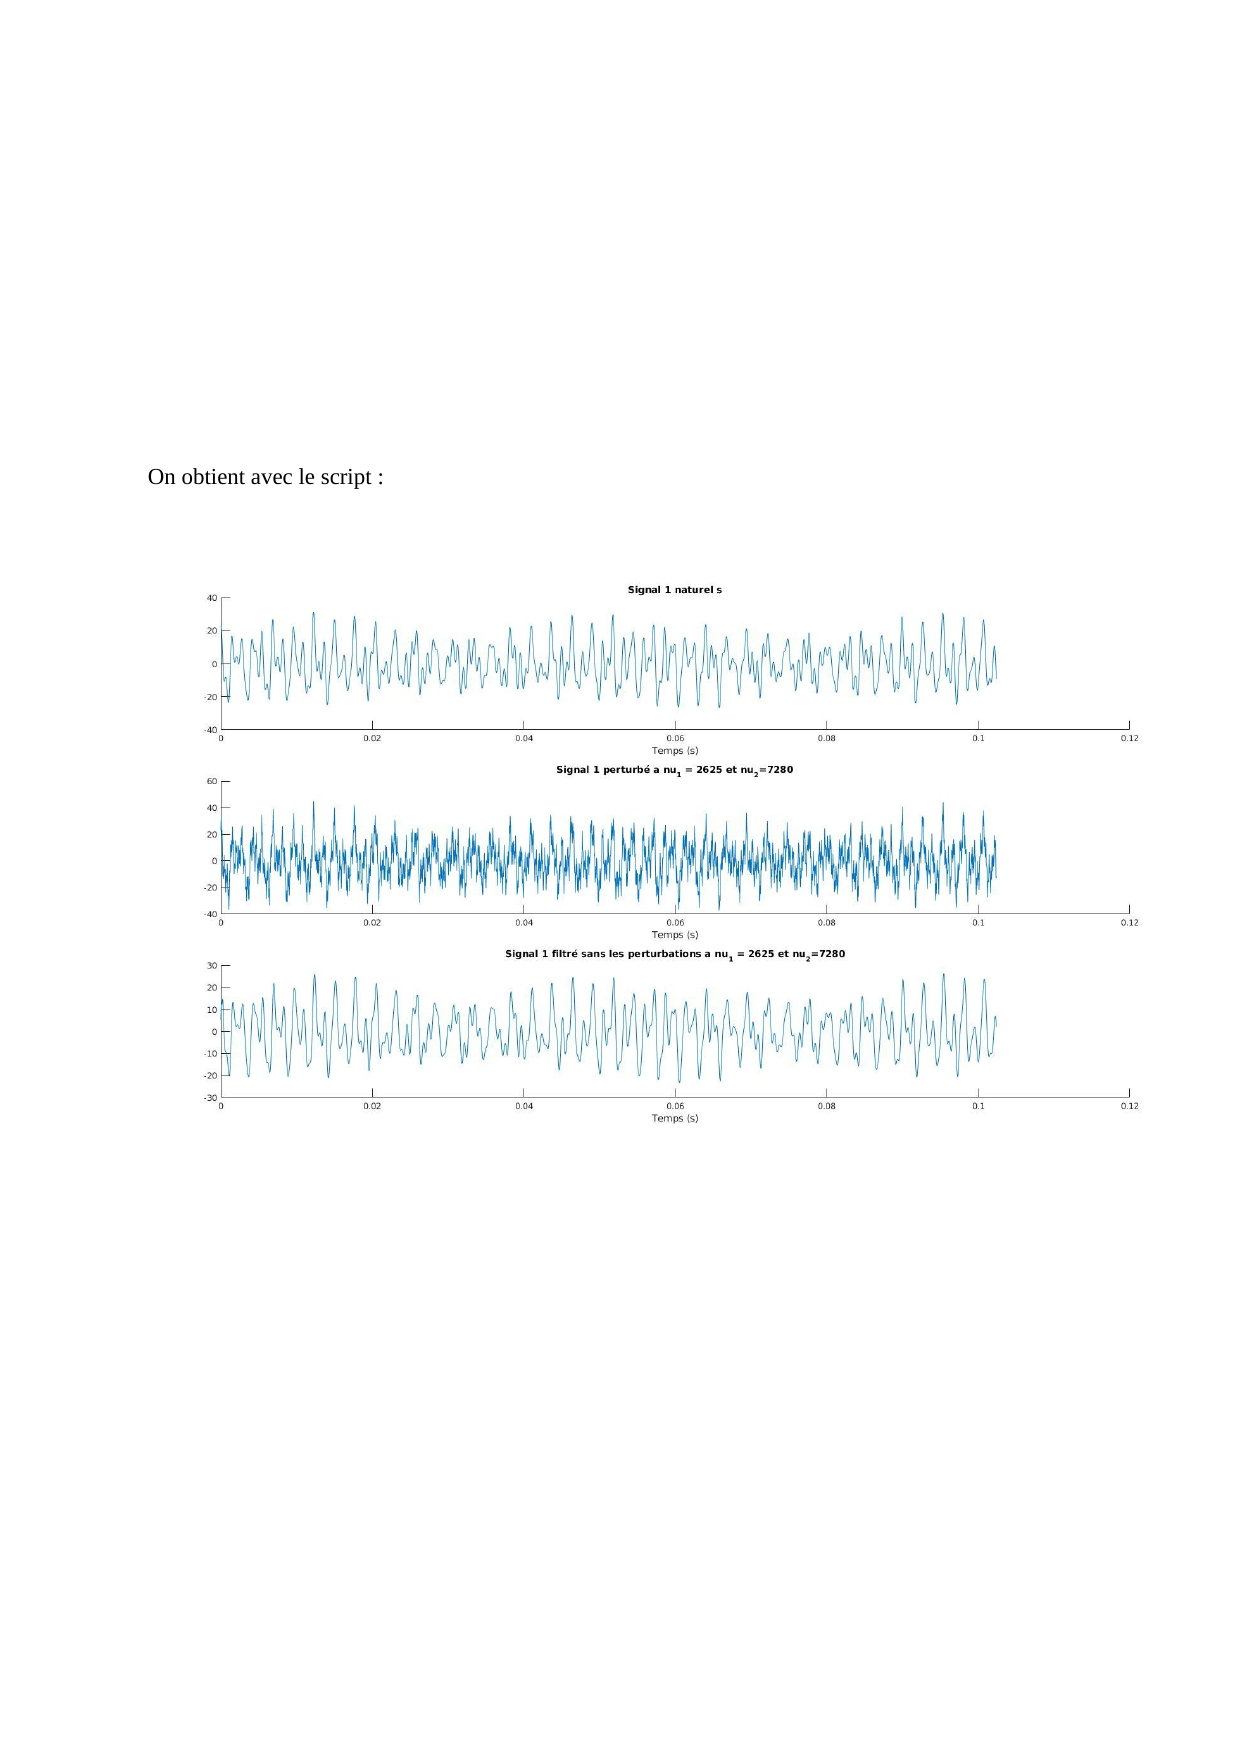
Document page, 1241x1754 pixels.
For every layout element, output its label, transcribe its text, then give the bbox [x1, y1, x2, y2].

text On obtient avec le script : [148, 463, 1093, 490]
picture [68, 552, 1241, 1165]
